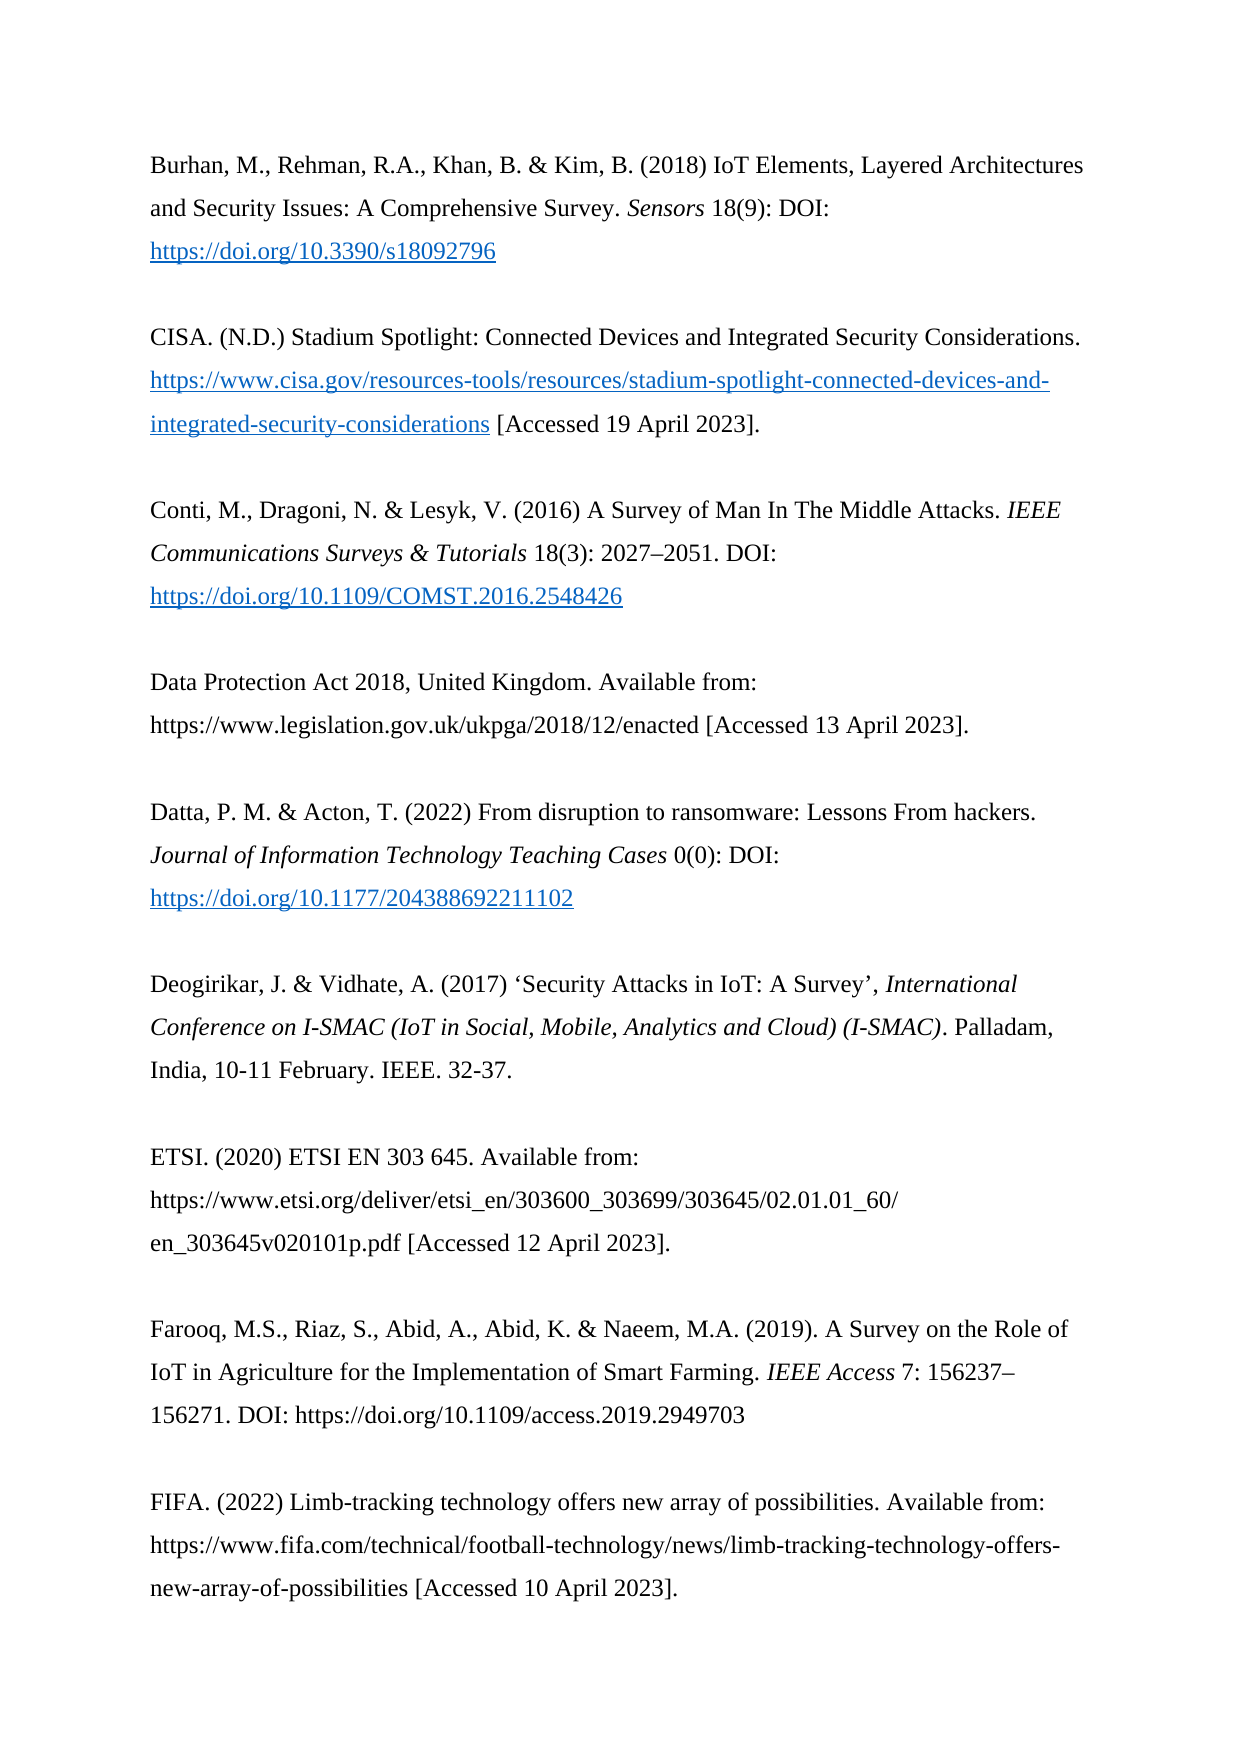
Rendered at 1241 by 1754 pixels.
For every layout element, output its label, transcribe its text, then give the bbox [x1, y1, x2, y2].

text CISA. (N.D.) Stadium Spotlight: Connected Devices and Integrated Security Considerations. https://www.cisa.gov/resources-tools/resources/stadium-spotlight-connected-devices-and-integrated-security-considerations [Accessed 19 April 2023]. [150, 322, 1090, 437]
text Burhan, M., Rehman, R.A., Khan, B. & Kim, B. (2018) IoT Elements, Layered Architectures and Security Issues: A Comprehensive Survey. Sensors 18(9): DOI: https://doi.org/10.3390/s18092796 [150, 150, 1090, 265]
text FIFA. (2022) Limb-tracking technology offers new array of possibilities. Available from: https://www.fifa.com/technical/football-technology/news/limb-tracking-technology-offers-new-array-of-possibilities [Accessed 10 April 2023]. [150, 1487, 1090, 1602]
text Farooq, M.S., Riaz, S., Abid, A., Abid, K. & Naeem, M.A. (2019). A Survey on the Role of IoT in Agriculture for the Implementation of Smart Farming. IEEE Access 7: 156237–156271. DOI: https://doi.org/10.1109/access.2019.2949703 [150, 1314, 1090, 1429]
text Data Protection Act 2018, United Kingdom. Available from: https://www.legislation.gov.uk/ukpga/2018/12/enacted [Accessed 13 April 2023]. [150, 667, 1090, 739]
text Deogirikar, J. & Vidhate, A. (2017) ‘Security Attacks in IoT: A Survey’, International Conference on I-SMAC (IoT in Social, Mobile, Analytics and Cloud) (I-SMAC). Palladam, India, 10-11 February. IEEE. 32-37. [150, 969, 1090, 1084]
text Datta, P. M. & Acton, T. (2022) From disruption to ransomware: Lessons From hackers. Journal of Information Technology Teaching Cases 0(0): DOI: https://doi.org/10.1177/204388692211102 [150, 797, 1090, 912]
text Conti, M., Dragoni, N. & Lesyk, V. (2016) A Survey of Man In The Middle Attacks. IEEE Communications Surveys & Tutorials 18(3): 2027–2051. DOI: https://doi.org/10.1109/COMST.2016.2548426 [150, 495, 1090, 610]
text ETSI. (2020) ETSI EN 303 645. Available from: https://www.etsi.org/deliver/etsi_en/303600_303699/303645/02.01.01_60/en_303645v020101p.pdf [Accessed 12 April 2023]. [150, 1142, 1090, 1257]
